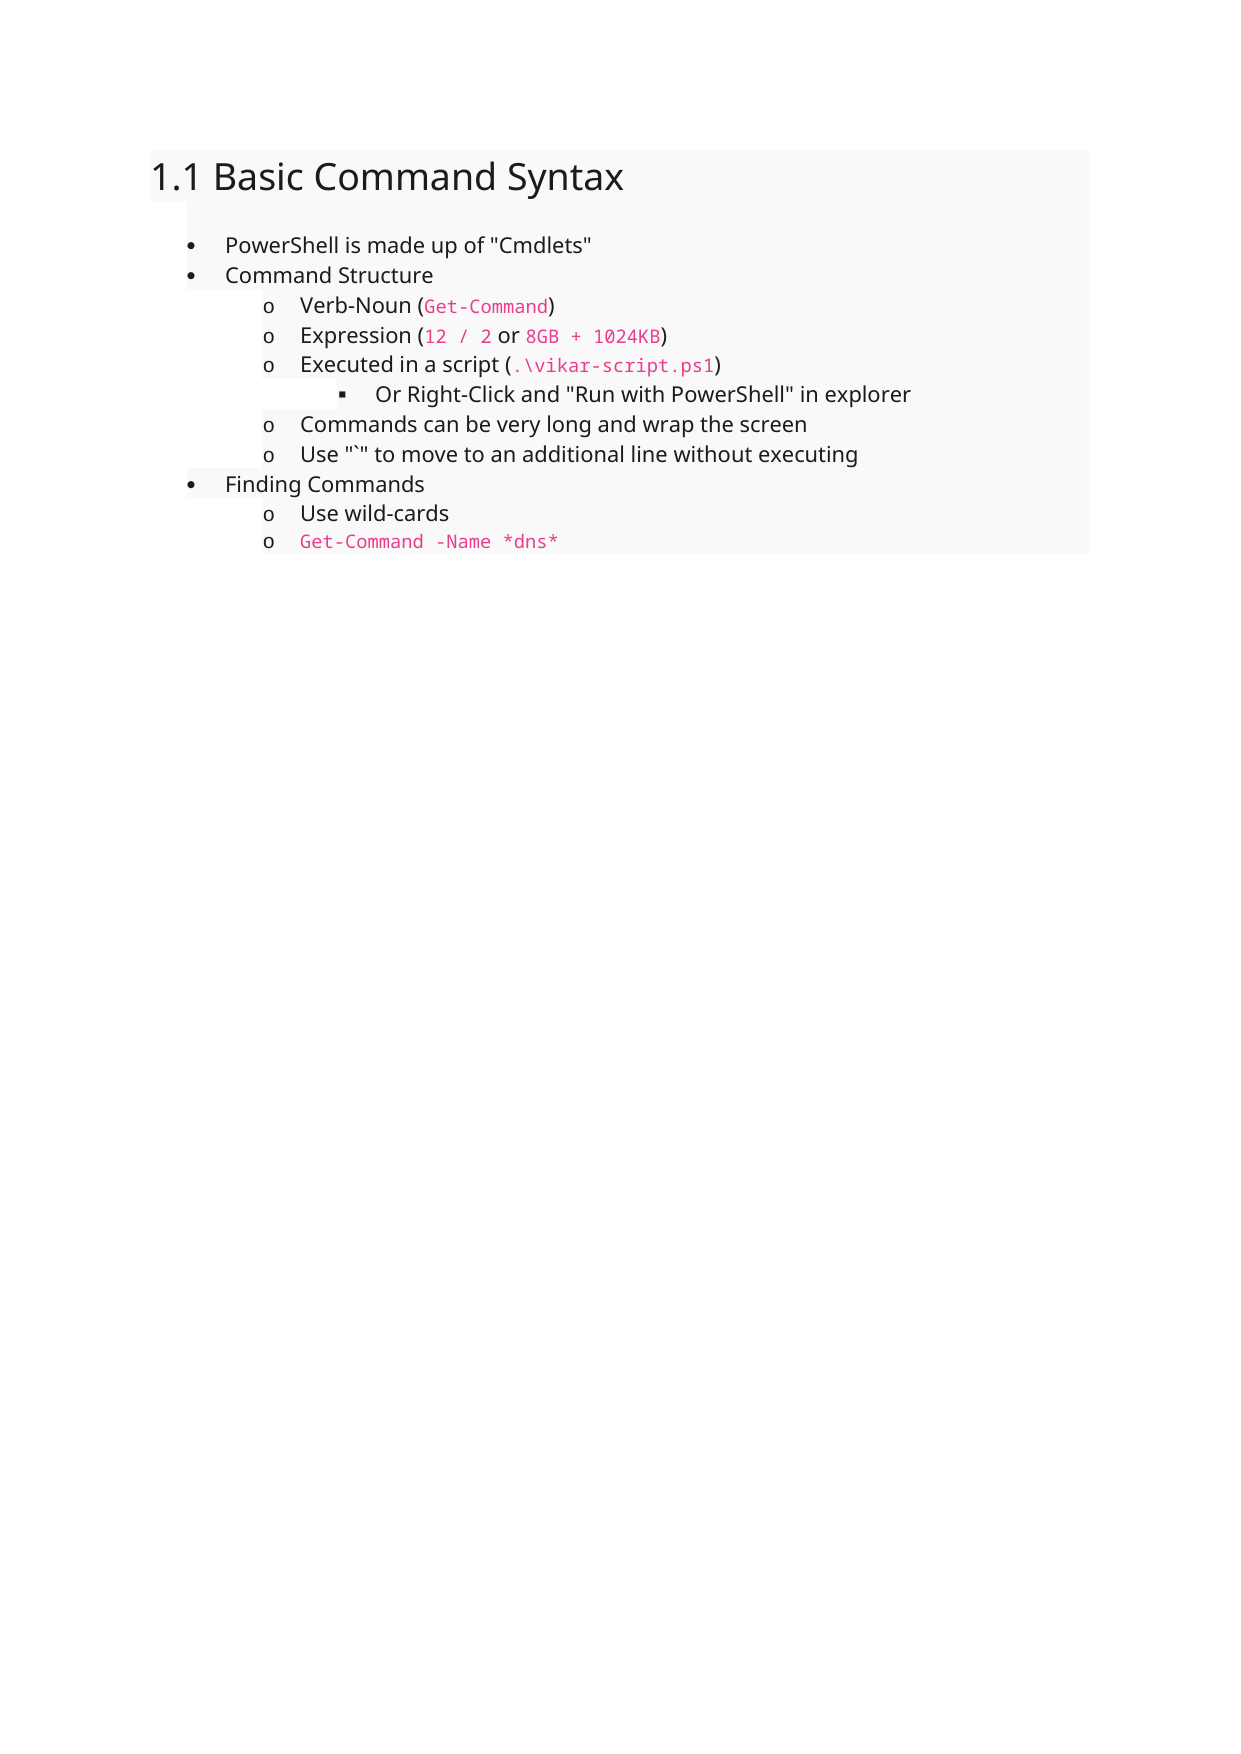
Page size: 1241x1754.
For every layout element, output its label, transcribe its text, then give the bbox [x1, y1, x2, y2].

list Command Structure [187, 260, 1090, 290]
list Finding Commands [187, 468, 1090, 498]
list Get-Command -Name *dns* [262, 528, 1090, 554]
list Commands can be very long and wrap the screen [262, 409, 1090, 439]
list Verb-Noun (Get-Command) [262, 290, 1090, 319]
text 1.1 Basic Command Syntax [150, 150, 1090, 201]
list Or Right-Click and "Run with PowerShell" in explorer [337, 379, 1090, 409]
list Use wild-cards [262, 498, 1090, 528]
list Executed in a script (.\vikar-script.ps1) [262, 349, 1090, 379]
list PowerShell is made up of "Cmdlets" [187, 230, 1090, 260]
list Use "`" to move to an additional line without executing [262, 439, 1090, 468]
list Expression (12 / 2 or 8GB + 1024KB) [262, 319, 1090, 349]
